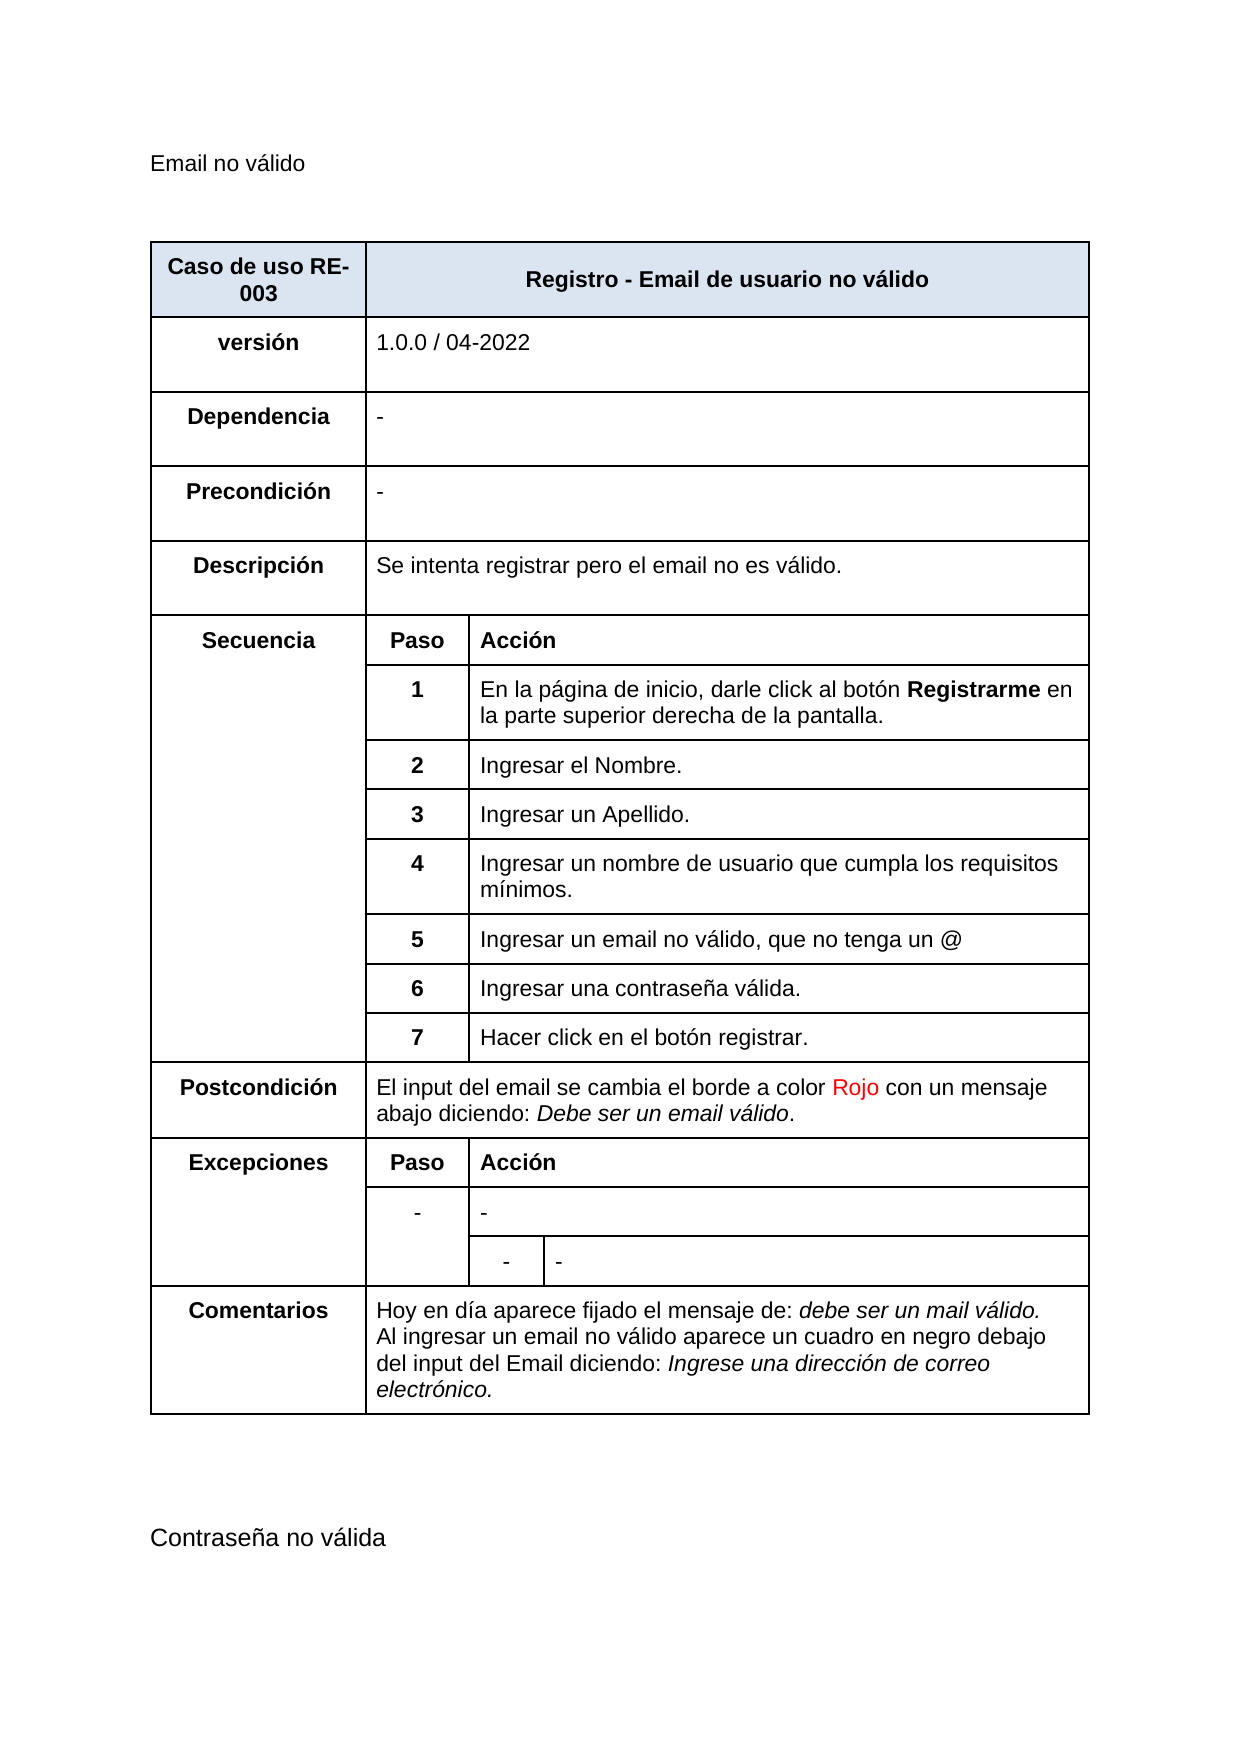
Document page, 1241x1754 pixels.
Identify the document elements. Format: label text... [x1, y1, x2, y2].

table_cell 4 [367, 840, 468, 913]
table_cell 2 [367, 741, 468, 788]
table_cell Postcondición [152, 1063, 365, 1137]
table_cell Precondición [152, 467, 365, 540]
table_cell versión [152, 318, 365, 391]
table_cell Hacer click en el botón registrar. [470, 1014, 1088, 1061]
table_cell Excepciones [152, 1139, 365, 1284]
table_cell 6 [367, 965, 468, 1012]
table_cell Comentarios [152, 1287, 365, 1413]
table_header Registro - Email de usuario no válido [367, 243, 1088, 316]
table_cell Secuencia [152, 616, 365, 1061]
text Email no válido [150, 150, 1090, 176]
table_cell 5 [367, 915, 468, 962]
table_cell En la página de inicio, darle click al botón Registrarme en la parte superior derecha de la pantalla. [470, 666, 1088, 739]
table_cell Se intenta registrar pero el email no es válido. [367, 542, 1088, 614]
table_cell Ingresar una contraseña válida. [470, 965, 1088, 1012]
table_cell - [367, 1188, 468, 1284]
table_cell Ingresar un email no válido, que no tenga un @ [470, 915, 1088, 962]
table_cell Paso [367, 616, 468, 663]
table_cell 7 [367, 1014, 468, 1061]
table_cell El input del email se cambia el borde a color Rojo con un mensaje abajo diciendo: Debe ser un email válido. [367, 1063, 1088, 1137]
table_cell Descripción [152, 542, 365, 614]
table_cell 3 [367, 790, 468, 838]
table_cell Hoy en día aparece fijado el mensaje de: debe ser un mail válido. Al ingresar un email no válido aparece un cuadro en negro debajo del input del Email diciendo: Ingrese una dirección de correo electrónico. [367, 1287, 1088, 1413]
table_cell - [470, 1188, 1088, 1235]
table_cell Paso [367, 1139, 468, 1186]
table_cell Ingresar un Apellido. [470, 790, 1088, 838]
table_cell - [367, 467, 1088, 540]
table_cell - [367, 393, 1088, 465]
table_cell 1.0.0 / 04-2022 [367, 318, 1088, 391]
subtitle Contraseña no válida [150, 1523, 1090, 1552]
table_cell Ingresar el Nombre. [470, 741, 1088, 788]
table_cell Ingresar un nombre de usuario que cumpla los requisitos mínimos. [470, 840, 1088, 913]
table_cell Dependencia [152, 393, 365, 465]
table_cell - [545, 1237, 1088, 1284]
table_cell - [470, 1237, 543, 1284]
table_cell Acción [470, 616, 1088, 663]
table_cell Acción [470, 1139, 1088, 1186]
table_header Caso de uso RE-003 [152, 243, 365, 316]
table_cell 1 [367, 666, 468, 739]
